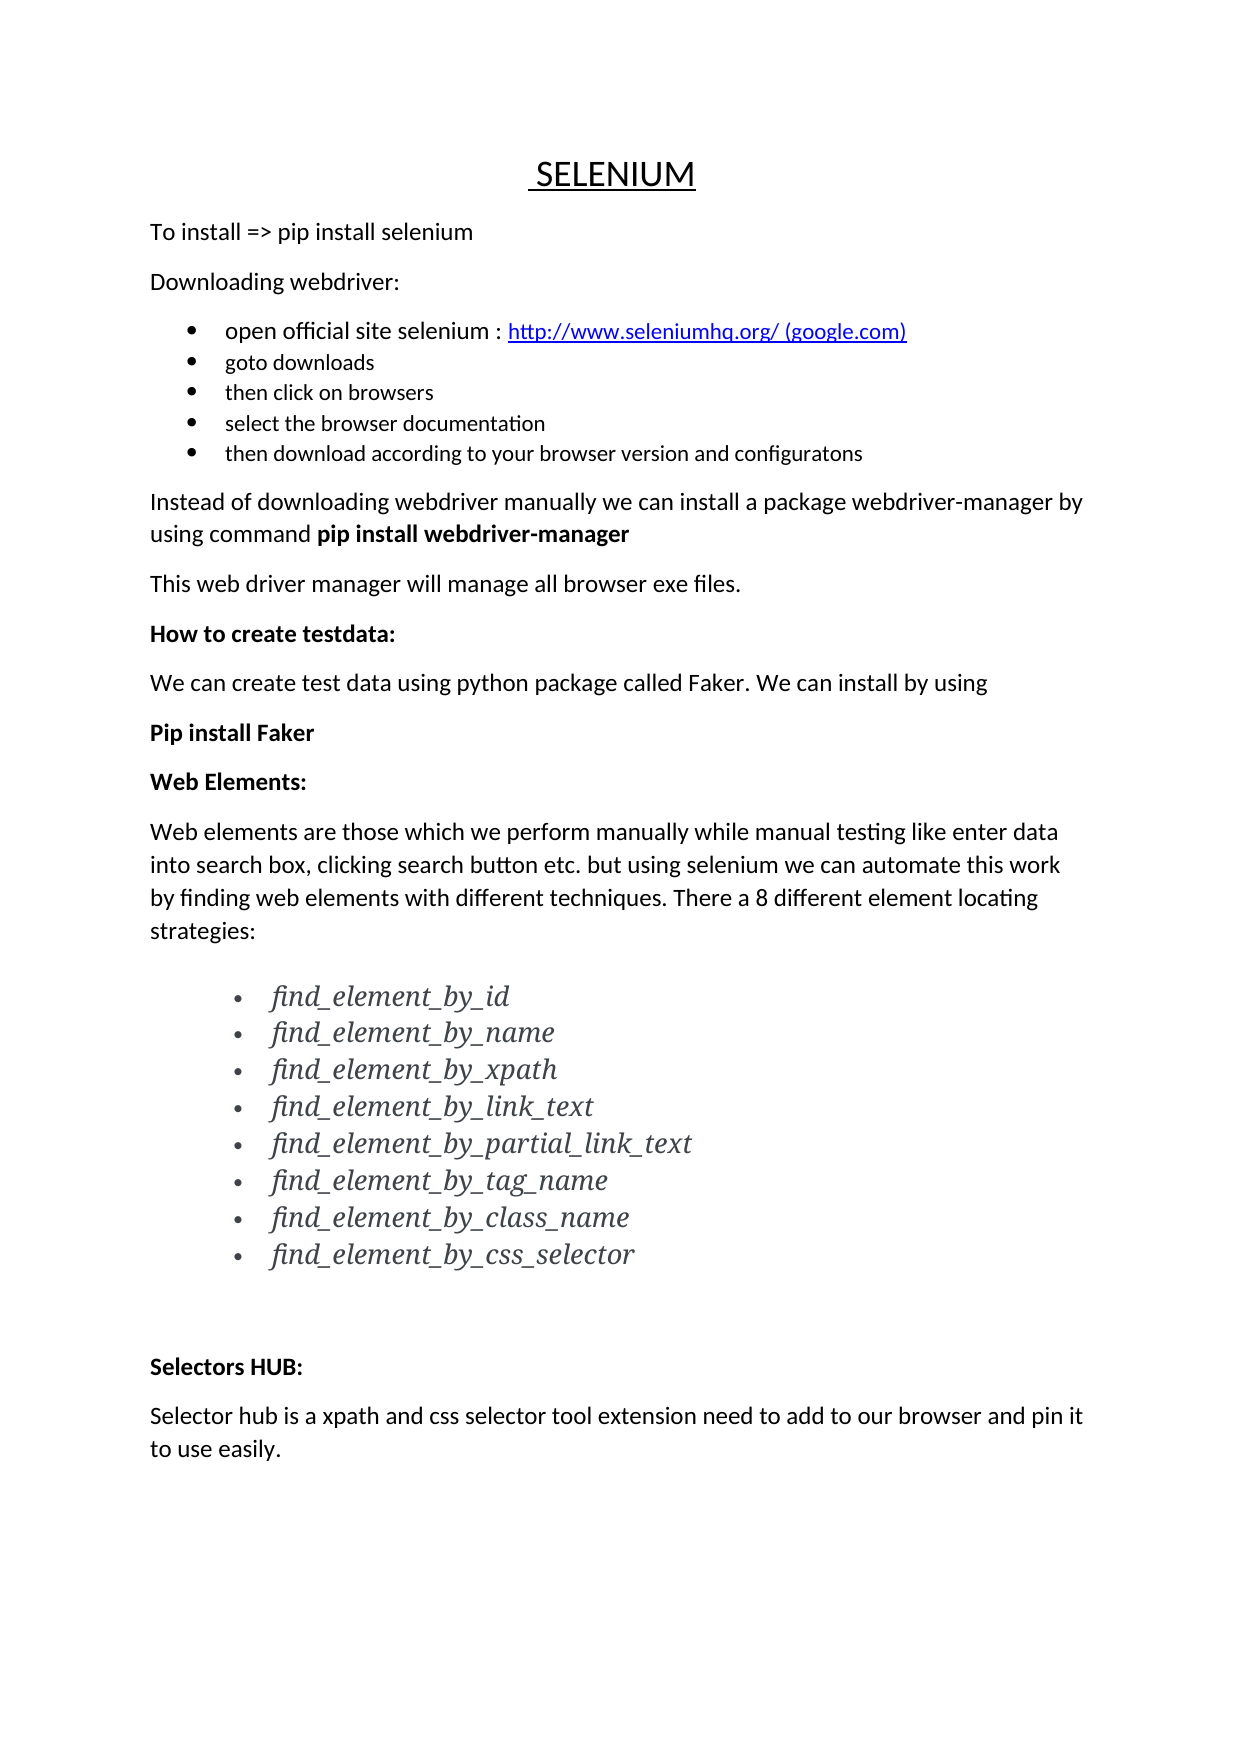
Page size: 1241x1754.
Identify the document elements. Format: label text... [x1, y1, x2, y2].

list open official site selenium : http://www.seleniumhq.org/ (google.com) [187, 315, 1090, 346]
text We can create test data using python package called Faker. We can install by using [150, 667, 1090, 698]
list find_element_by_name [234, 1014, 1090, 1051]
text How to create testdata: [150, 618, 1090, 648]
text Selectors HUB: [150, 1351, 1090, 1381]
list then download according to your browser version and configuratons [187, 439, 1090, 467]
text Downloading webdriver: [150, 266, 1090, 296]
list select the browser documentation [187, 409, 1090, 437]
list then click on browsers [187, 378, 1090, 406]
list find_element_by_class_name [234, 1198, 1090, 1235]
text Instead of downloading webdriver manually we can install a package webdriver-manager by using command pip install webdriver-manager [150, 486, 1090, 549]
text Selector hub is a xpath and css selector tool extension need to add to our browser and pin it to use easily. [150, 1400, 1090, 1464]
list find_element_by_tag_name [234, 1161, 1090, 1198]
text Web elements are those which we perform manually while manual testing like enter data into search box, clicking search button etc. but using selenium we can automate this work by finding web elements with different techniques. There a 8 different element locating strategies: [150, 816, 1090, 945]
list goto downloads [187, 348, 1090, 376]
text SELENIUM [150, 150, 1090, 196]
text Pip install Faker [150, 717, 1090, 747]
list find_element_by_link_text [234, 1088, 1090, 1124]
text To install => pip install selenium [150, 216, 1090, 247]
list find_element_by_partial_link_text [234, 1124, 1090, 1161]
list find_element_by_xpath [234, 1051, 1090, 1088]
list find_element_by_id [234, 977, 1090, 1014]
text Web Elements: [150, 767, 1090, 797]
text This web driver manager will manage all browser exe files. [150, 568, 1090, 599]
list find_element_by_css_selector [234, 1235, 1090, 1272]
